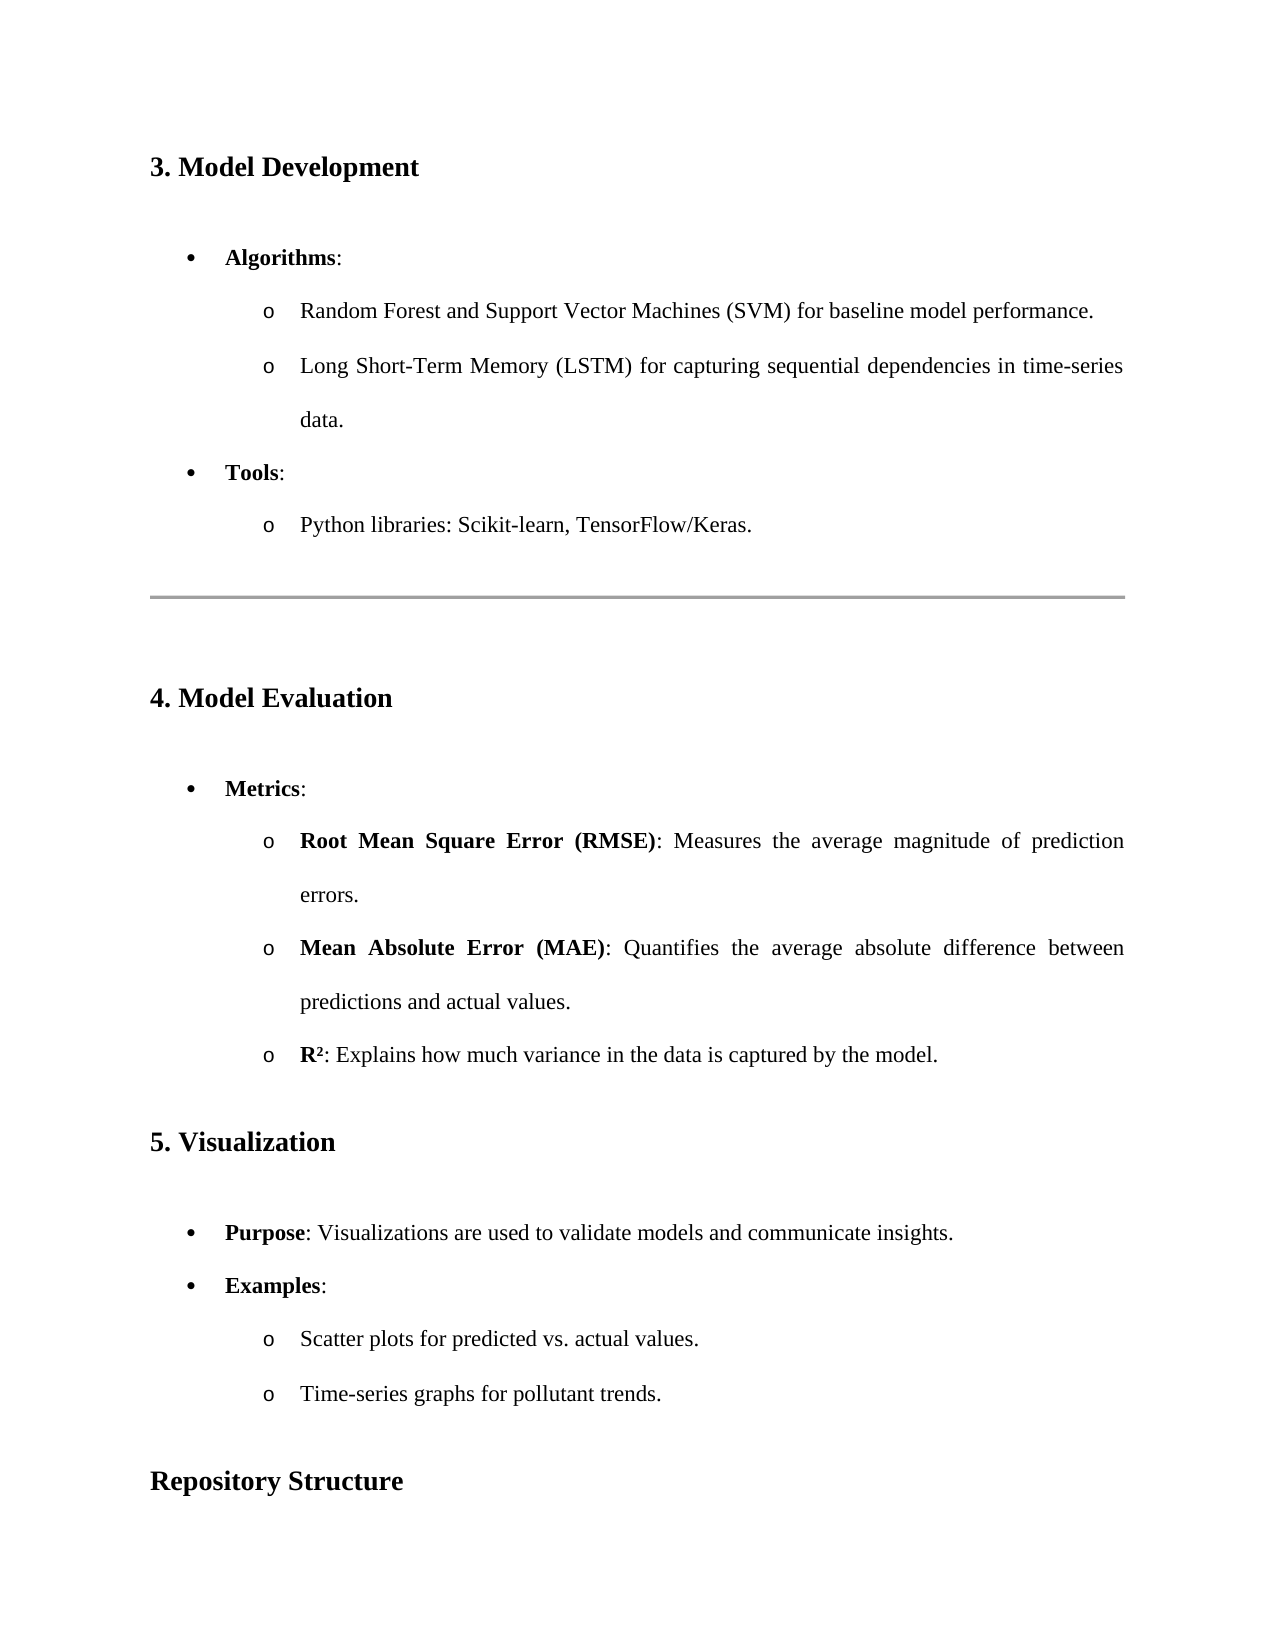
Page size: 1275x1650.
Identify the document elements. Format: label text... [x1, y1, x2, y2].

list Examples: [187, 1272, 1125, 1298]
list Python libraries: Scikit-learn, TensorFlow/Keras. [262, 511, 1125, 539]
subtitle Repository Structure [150, 1464, 1125, 1497]
list Scatter plots for predicted vs. actual values. [262, 1324, 1125, 1352]
list Time-series graphs for pollutant trends. [262, 1380, 1125, 1407]
subtitle 3. Model Development [150, 150, 1125, 182]
list Long Short-Term Memory (LSTM) for capturing sequential dependencies in time-series data. [262, 352, 1125, 432]
list Mean Absolute Error (MAE): Quantifies the average absolute difference between predictions and actual values. [262, 934, 1125, 1014]
list Metrics: [187, 775, 1125, 801]
subtitle 4. Model Evaluation [150, 681, 1125, 713]
list Algorithms: [187, 244, 1125, 270]
list Tools: [187, 458, 1125, 485]
list Random Forest and Support Vector Machines (SVM) for baseline model performance. [262, 297, 1125, 324]
list R²: Explains how much variance in the data is captured by the model. [262, 1041, 1125, 1068]
list Purpose: Visualizations are used to validate models and communicate insights. [187, 1219, 1125, 1246]
list Root Mean Square Error (RMSE): Measures the average magnitude of prediction errors. [262, 827, 1125, 908]
subtitle 5. Visualization [150, 1125, 1125, 1158]
